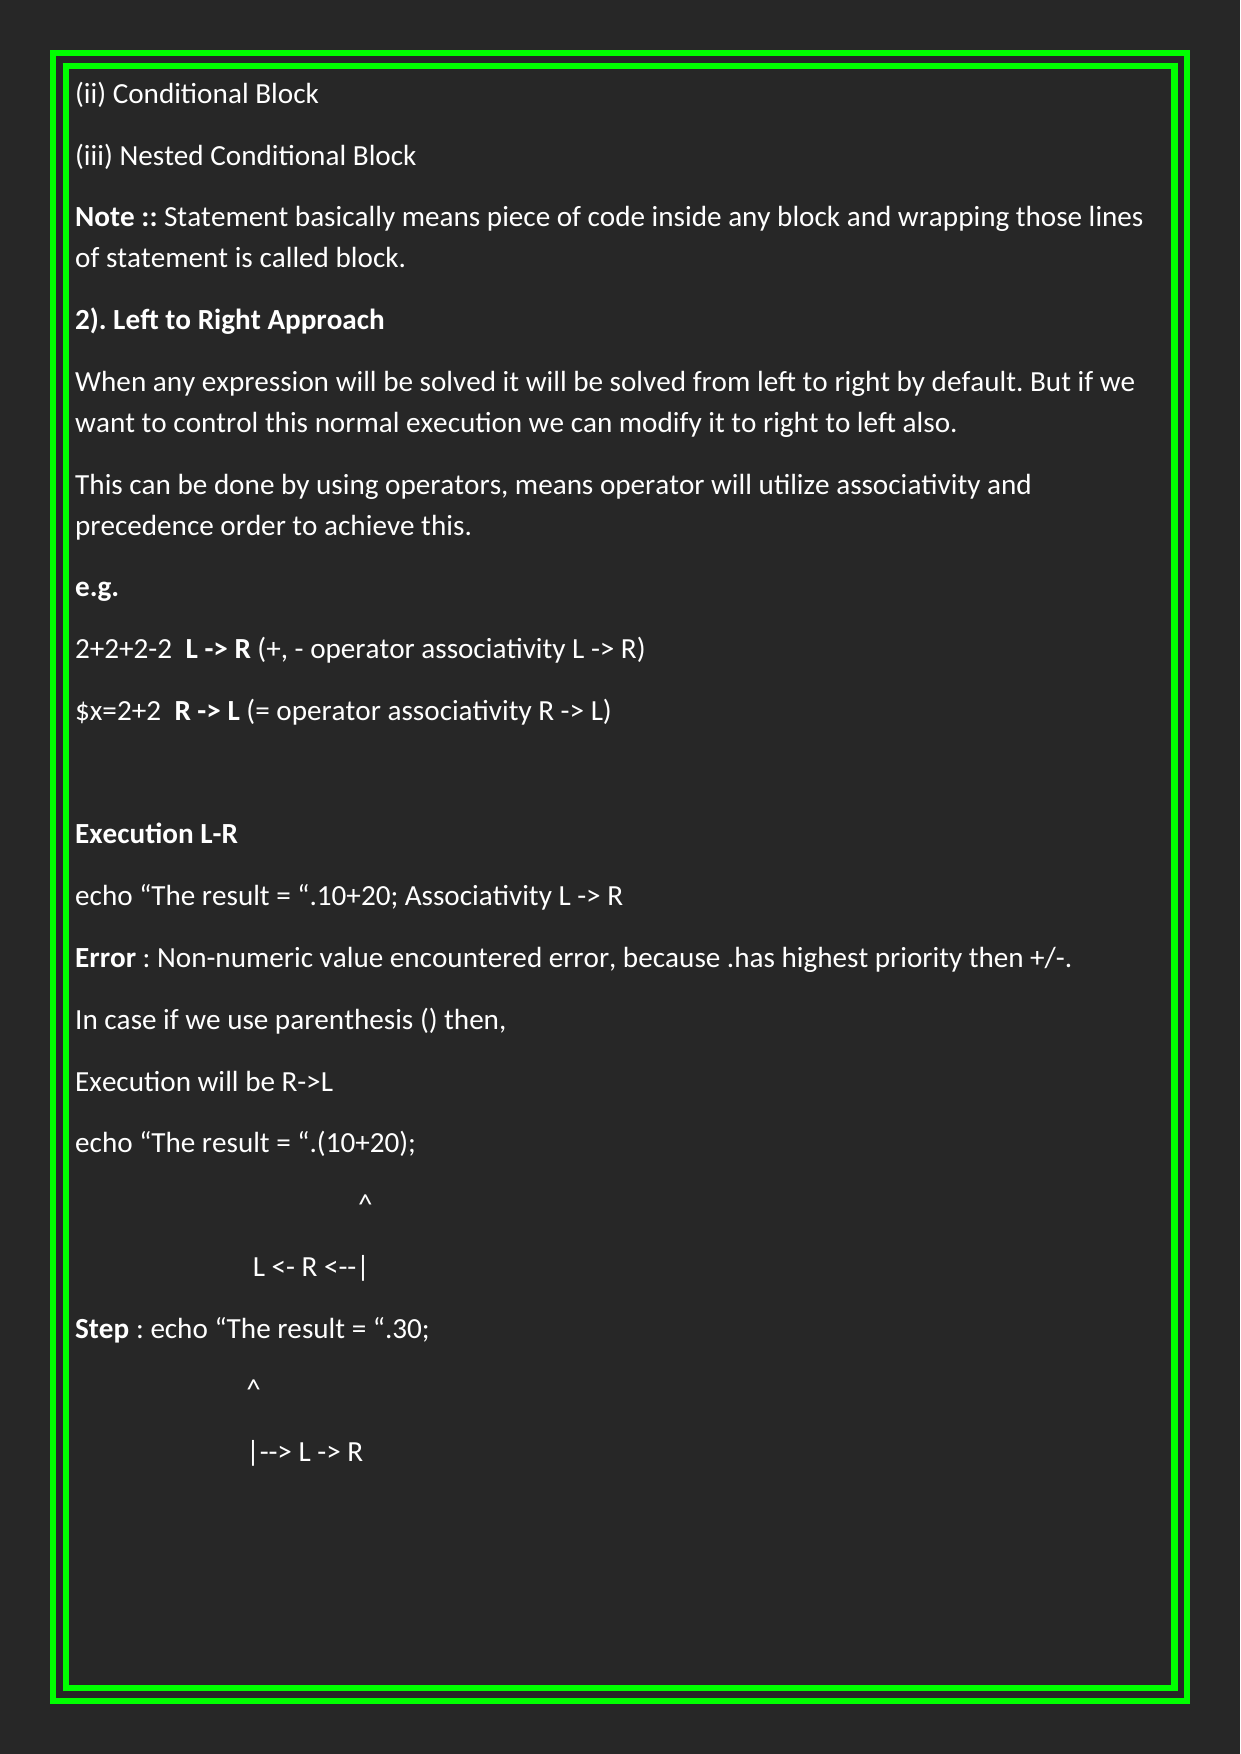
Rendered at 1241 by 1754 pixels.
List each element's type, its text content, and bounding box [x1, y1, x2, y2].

text Execution L-R [75, 816, 1165, 851]
text 2). Left to Right Approach [75, 301, 1165, 337]
text L <- R <--| [75, 1248, 1165, 1283]
text Execution will be R->L [75, 1063, 1165, 1098]
text Step : echo “The result = “.30; [75, 1310, 1165, 1345]
text ^ [75, 1186, 1165, 1222]
text When any expression will be solved it will be solved from left to right by default. But if we want to control this normal execution we can modify it to right to left also. [75, 363, 1165, 439]
text This can be done by using operators, means operator will utilize associativity and precedence order to achieve this. [75, 466, 1165, 542]
text (ii) Conditional Block [75, 75, 1165, 111]
text echo “The result = “.(10+20); [75, 1124, 1165, 1160]
text (iii) Nested Conditional Block [75, 137, 1165, 172]
text In case if we use parenthesis () then, [75, 1001, 1165, 1036]
text $x=2+2 R -> L (= operator associativity R -> L) [75, 692, 1165, 728]
text Error : Non-numeric value encountered error, because .has highest priority then +/-. [75, 939, 1165, 975]
text ^ [75, 1371, 1165, 1407]
text Note :: Statement basically means piece of code inside any block and wrapping those lines of statement is called block. [75, 198, 1165, 275]
text 2+2+2-2 L -> R (+, - operator associativity L -> R) [75, 630, 1165, 666]
text echo “The result = “.10+20; Associativity L -> R [75, 877, 1165, 913]
text |--> L -> R [75, 1433, 1165, 1469]
text e.g. [75, 568, 1165, 604]
